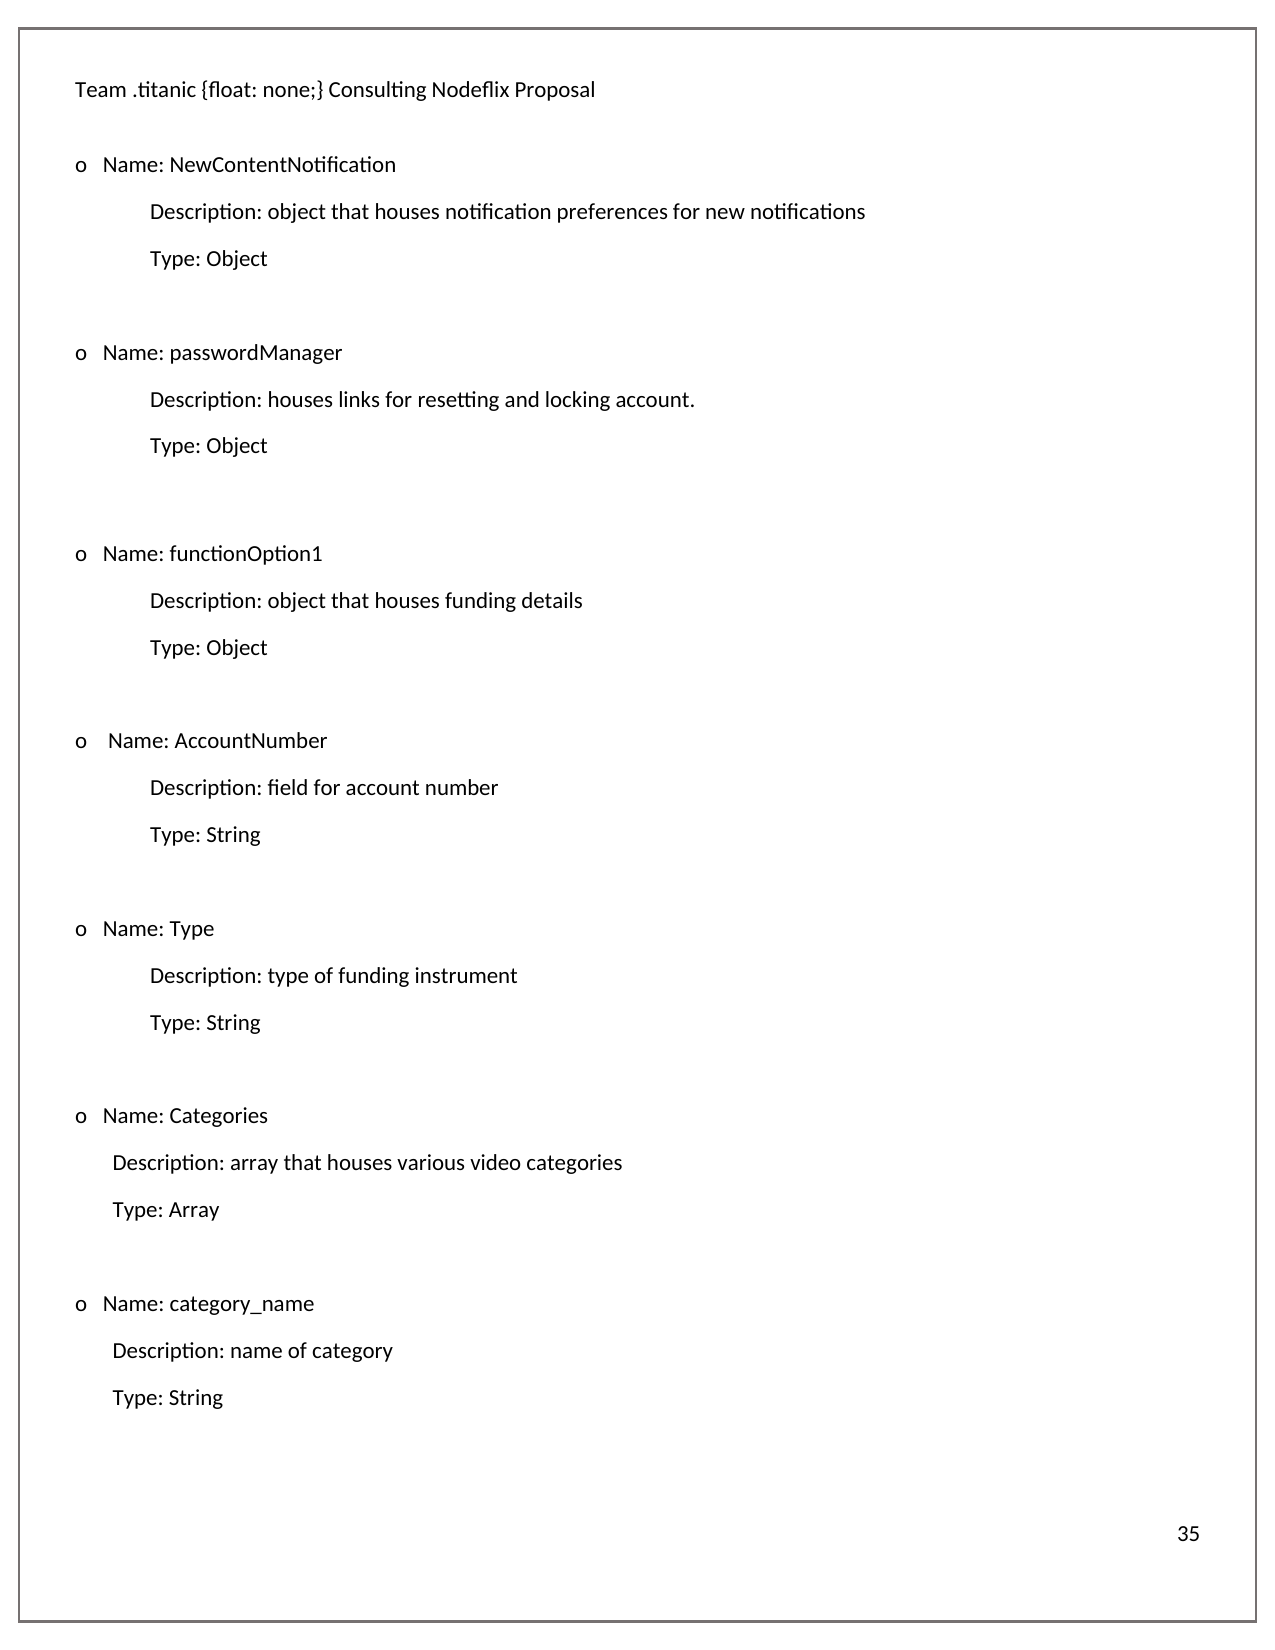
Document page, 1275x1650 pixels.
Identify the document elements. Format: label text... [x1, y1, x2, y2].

text Description: object that houses funding details [75, 586, 1200, 614]
text Type: Object [75, 244, 1200, 272]
text Type: String [75, 1383, 1200, 1411]
text o Name: category_name [75, 1289, 1200, 1317]
text o Name: Type [75, 914, 1200, 942]
text o Name: passwordManager [75, 338, 1200, 366]
text Description: type of funding instrument [75, 961, 1200, 989]
text Description: object that houses notification preferences for new notifications [75, 197, 1200, 225]
text o Name: NewContentNotification [75, 150, 1200, 178]
text Type: Object [75, 633, 1200, 661]
text Description: array that houses various video categories [75, 1148, 1200, 1176]
text Type: String [75, 820, 1200, 848]
text Description: field for account number [75, 773, 1200, 801]
text o Name: AccountNumber [75, 726, 1200, 754]
text Description: houses links for resetting and locking account. [75, 385, 1200, 413]
text Description: name of category [75, 1336, 1200, 1364]
text Type: Array [75, 1195, 1200, 1223]
text Type: String [75, 1008, 1200, 1036]
text o Name: functionOption1 [75, 539, 1200, 567]
text o Name: Categories [75, 1101, 1200, 1129]
text Type: Object [75, 432, 1200, 520]
